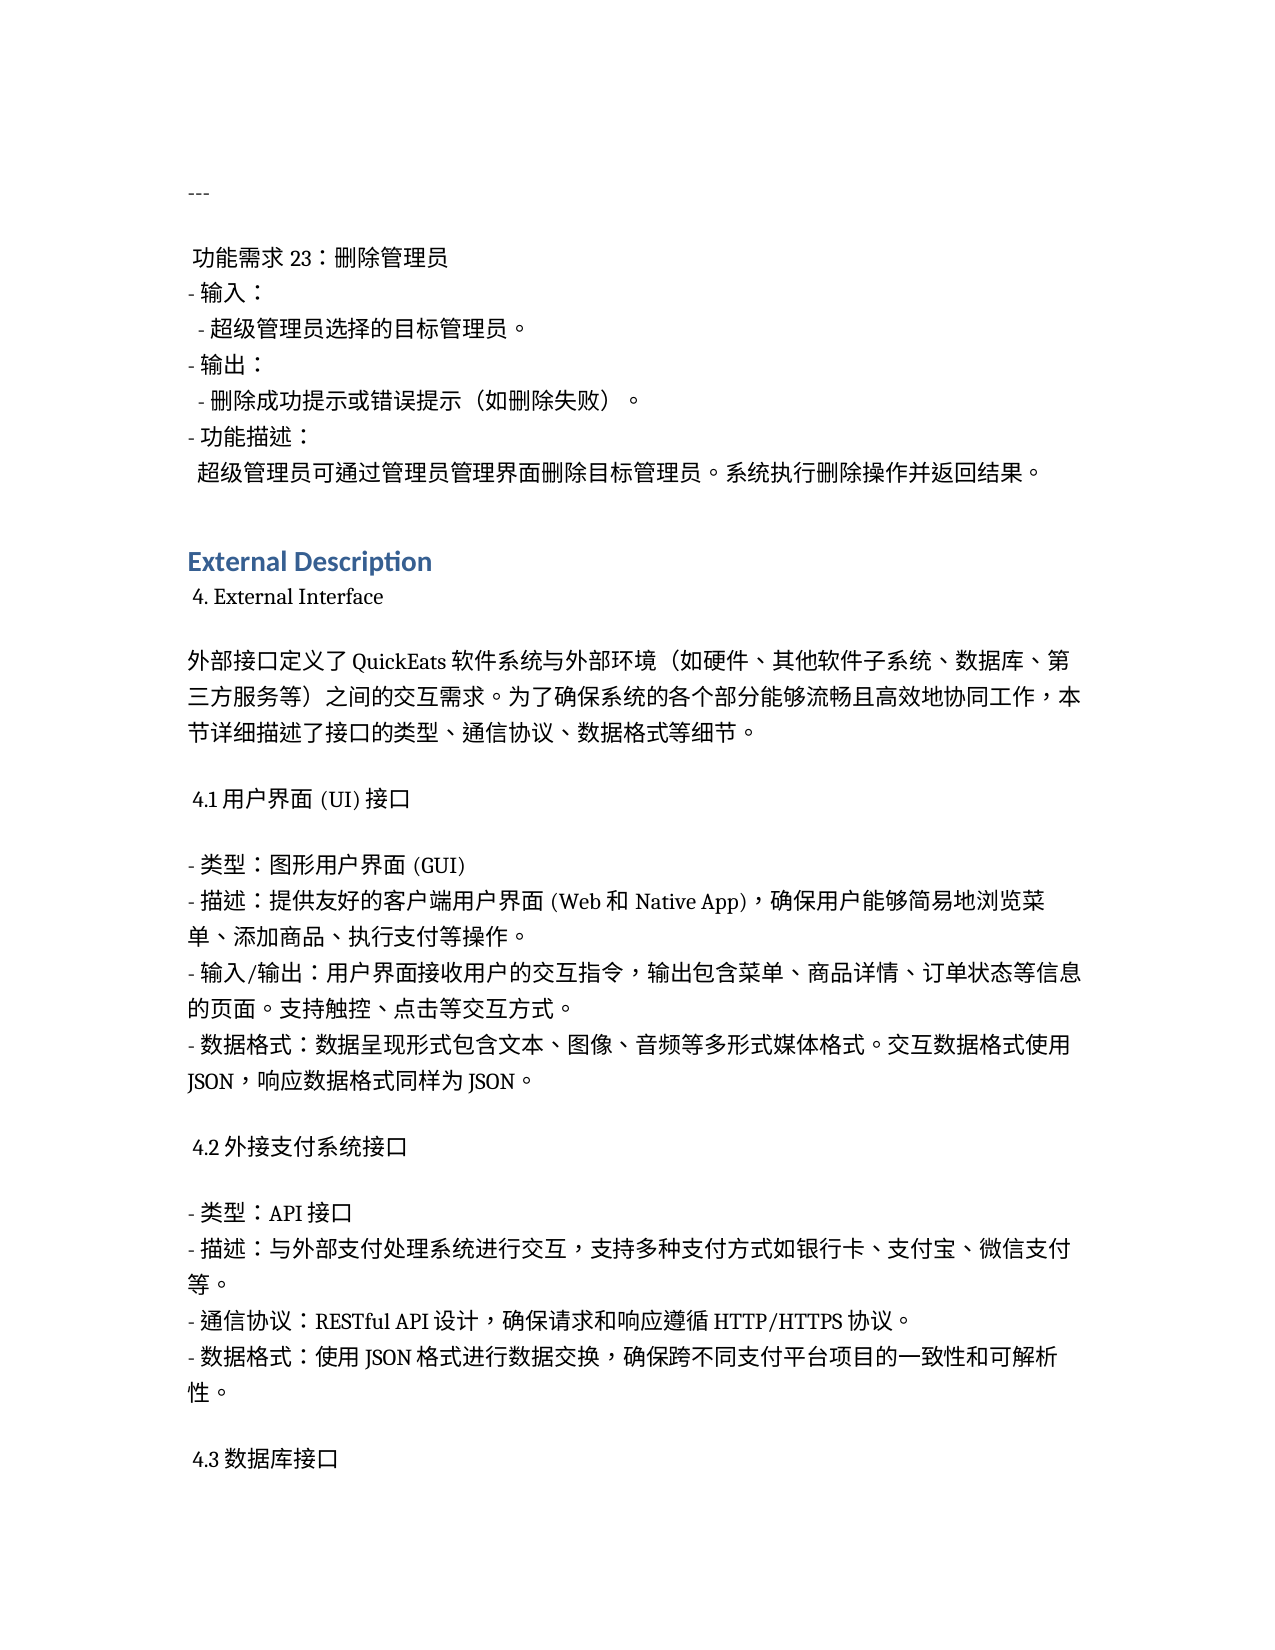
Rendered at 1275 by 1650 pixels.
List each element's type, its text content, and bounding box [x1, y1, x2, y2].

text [187, 584, 1087, 1474]
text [187, 150, 1087, 488]
subtitle External Description [187, 543, 1087, 579]
